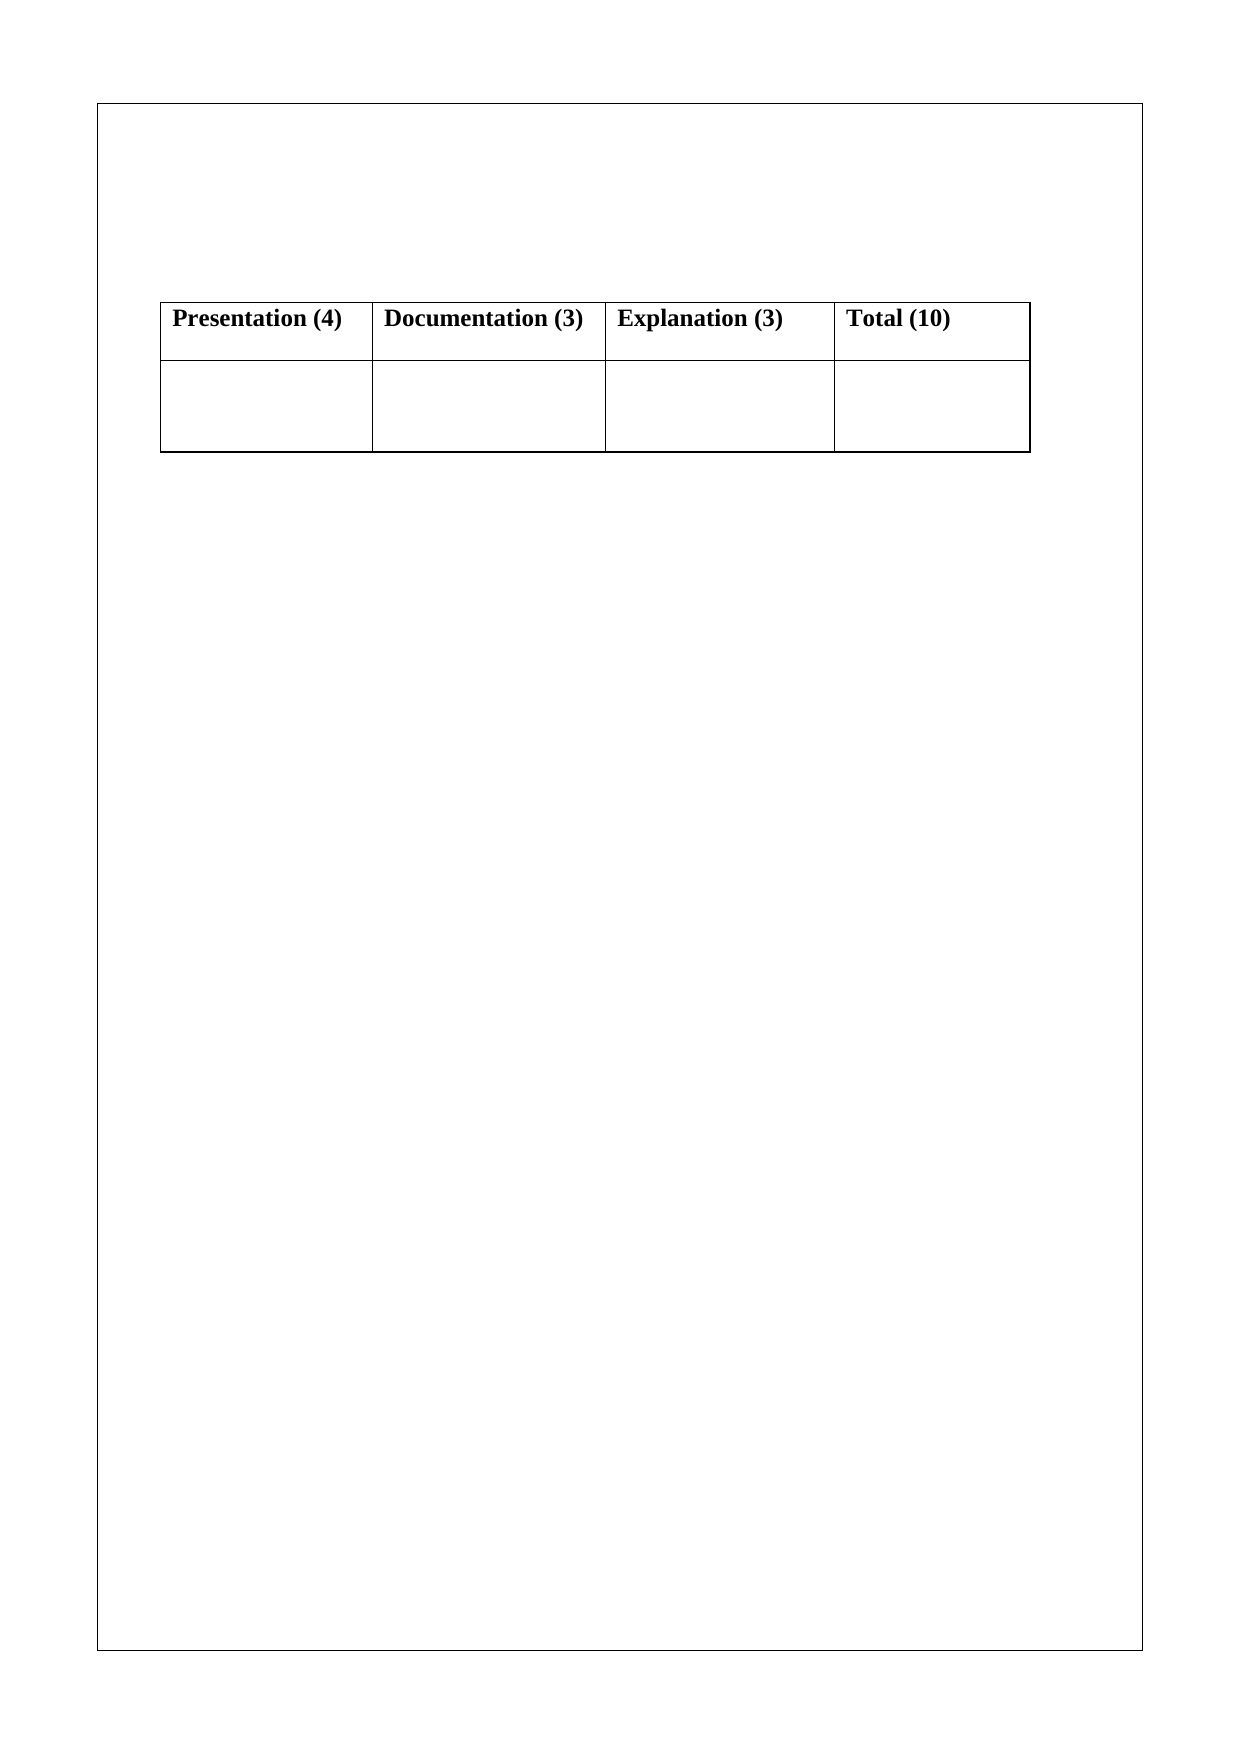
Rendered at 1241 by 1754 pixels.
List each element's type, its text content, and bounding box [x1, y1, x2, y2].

table_header Total (10) [835, 303, 1029, 360]
table_cell [373, 361, 605, 451]
table_cell [606, 361, 834, 451]
table_cell [835, 361, 1029, 451]
table_cell [161, 361, 372, 451]
table_header Presentation (4) [161, 303, 372, 360]
table_header Documentation (3) [373, 303, 605, 360]
table_header Explanation (3) [606, 303, 834, 360]
